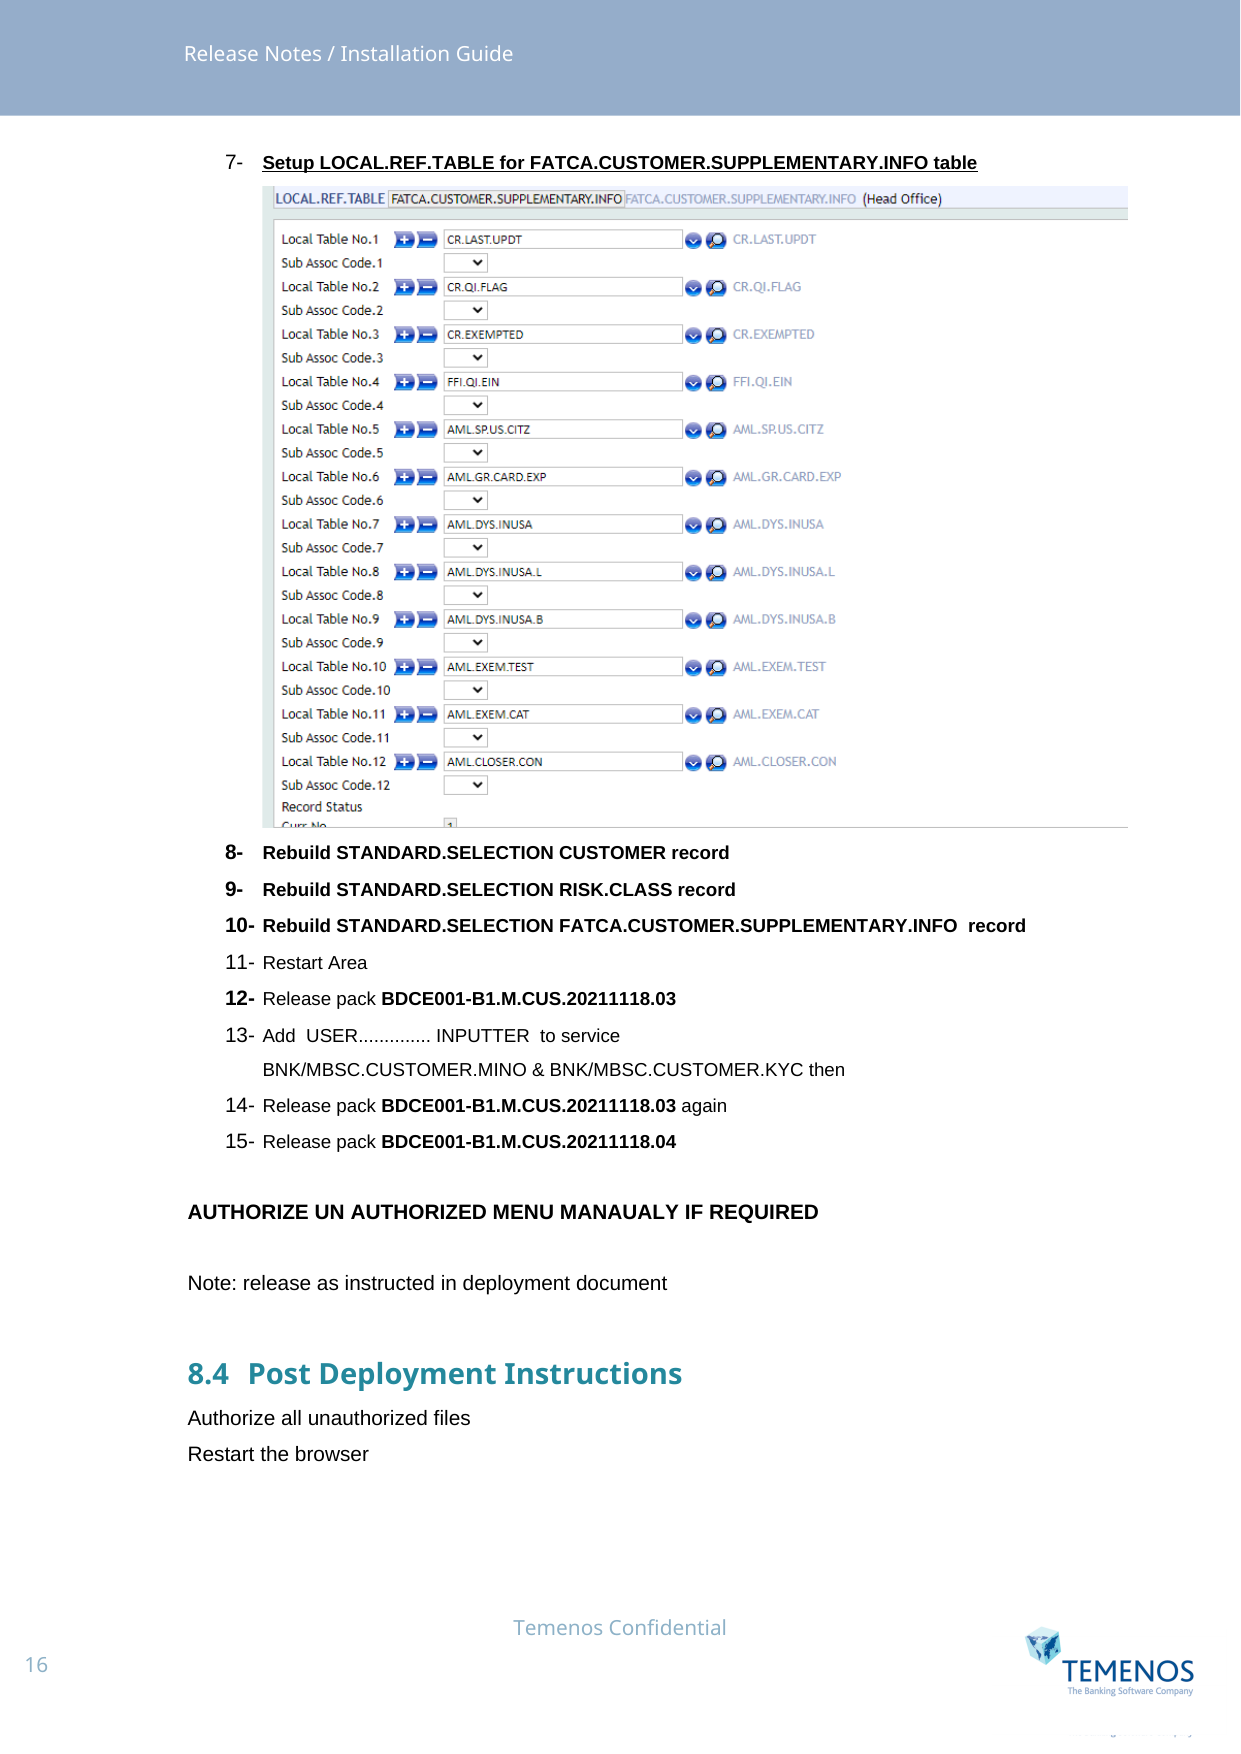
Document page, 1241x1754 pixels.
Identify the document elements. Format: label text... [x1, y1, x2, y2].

list Release pack BDCE001-B1.M.CUS.20211118.03 again [225, 1093, 1053, 1117]
list Release pack BDCE001-B1.M.CUS.20211118.04 [225, 1129, 1053, 1153]
list Rebuild STANDARD.SELECTION FATCA.CUSTOMER.SUPPLEMENTARY.INFO record [225, 913, 1053, 937]
text AUTHORIZE UN AUTHORIZED MENU MANAUALY IF REQUIRED [187, 1200, 1053, 1224]
picture [991, 1588, 1227, 1754]
list BNK/MBSC.CUSTOMER.MINO & BNK/MBSC.CUSTOMER.KYC then [262, 1059, 1053, 1080]
list Add USER.............. INPUTTER to service [225, 1022, 1053, 1046]
picture [262, 186, 1128, 828]
list Restart Area [225, 949, 1053, 973]
list Rebuild STANDARD.SELECTION RISK.CLASS record [225, 877, 1053, 901]
text Authorize all unauthorized files [187, 1406, 1053, 1429]
text Restart the browser [187, 1442, 1053, 1466]
subtitle Post Deployment Instructions [187, 1353, 1053, 1393]
text Note: release as instructed in deployment document [187, 1270, 1053, 1294]
list Rebuild STANDARD.SELECTION CUSTOMER record [225, 840, 1053, 864]
list Release pack BDCE001-B1.M.CUS.20211118.03 [225, 986, 1053, 1010]
list Setup LOCAL.REF.TABLE for FATCA.CUSTOMER.SUPPLEMENTARY.INFO table [225, 150, 1053, 174]
